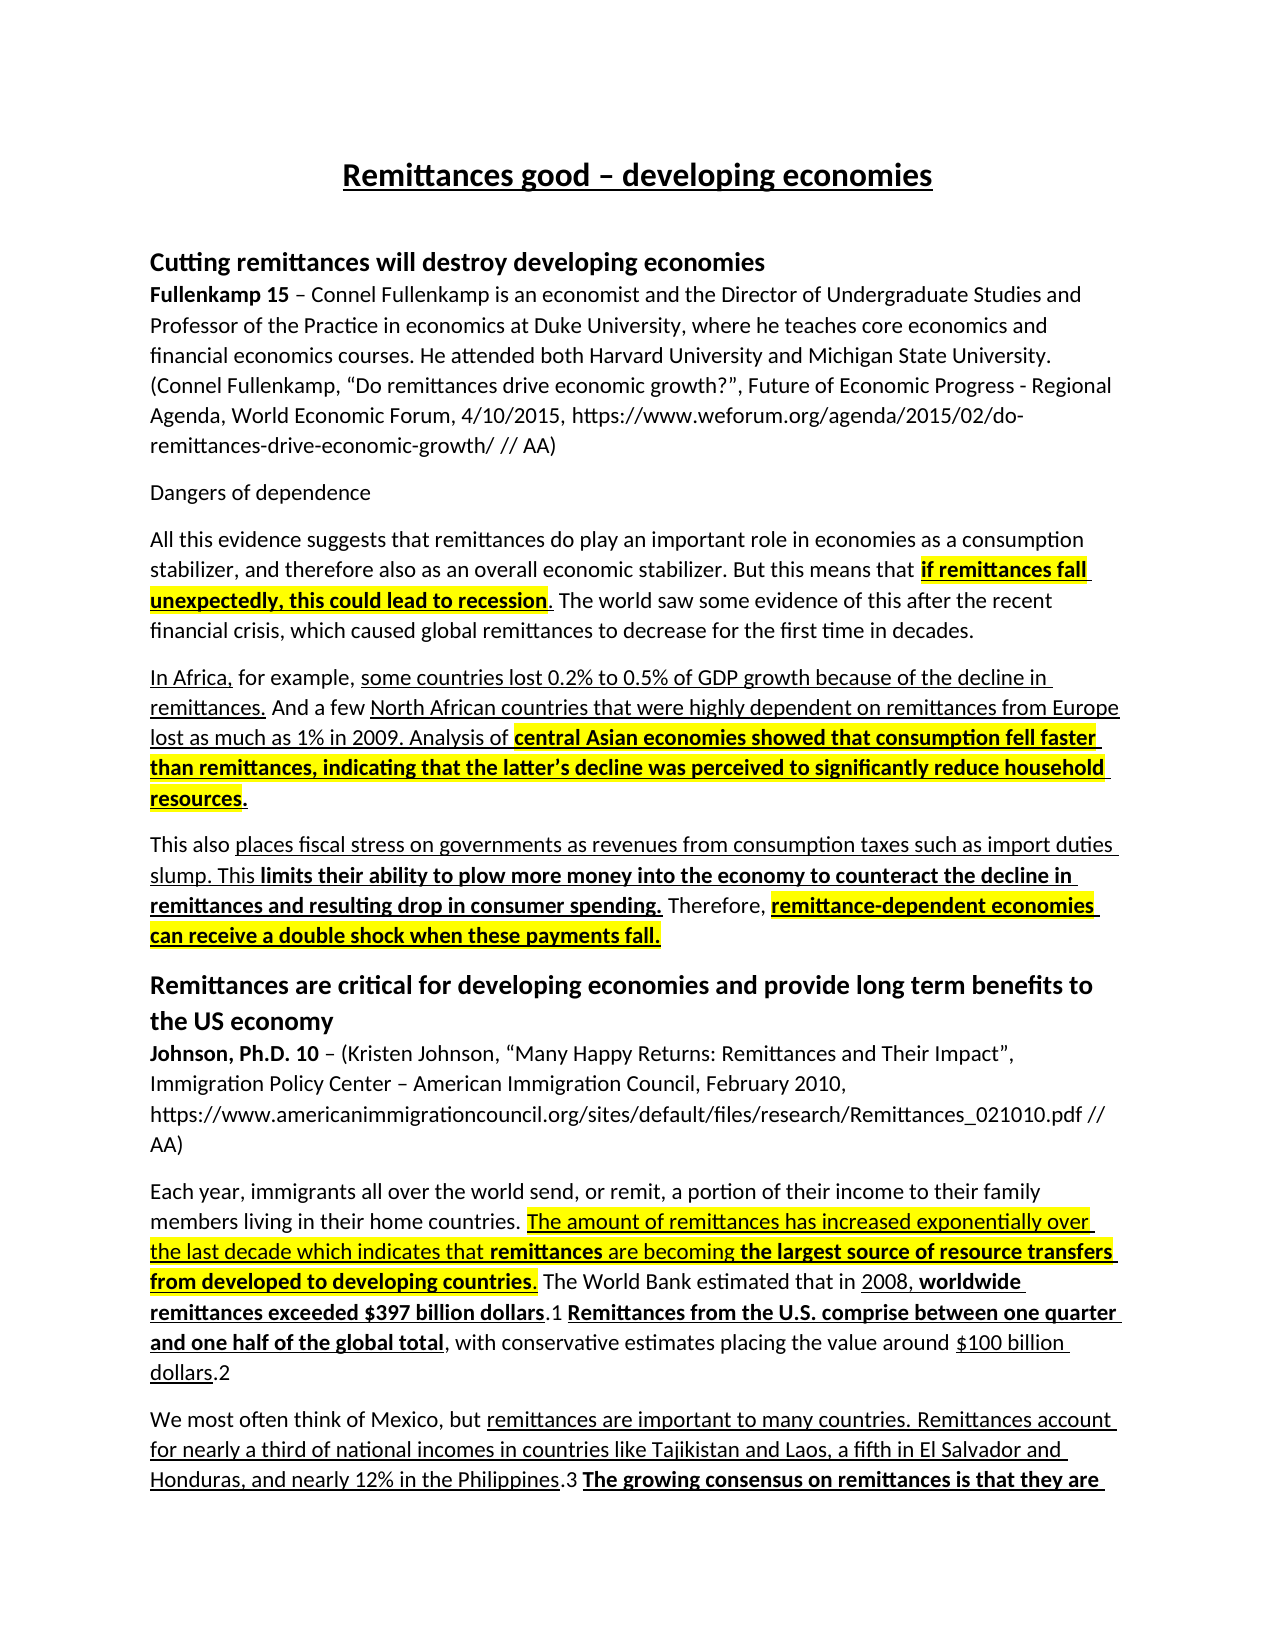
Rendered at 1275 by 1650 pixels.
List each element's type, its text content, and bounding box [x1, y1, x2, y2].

subtitle Remittances good – developing economies [150, 154, 1125, 195]
text Johnson, Ph.D. 10 – (Kristen Johnson, “Many Happy Returns: Remittances and Their Impact”, Immigration Policy Center – American Immigration Council, February 2010, https://www.americanimmigrationcouncil.org/sites/default/files/research/Remittances_021010.pdf // AA) [150, 1039, 1125, 1158]
text This also places fiscal stress on governments as revenues from consumption taxes such as import duties slump. This limits their ability to plow more money into the economy to counteract the decline in remittances and resulting drop in consumer spending. Therefore, remittance-dependent economies can receive a double shock when these payments fall. [150, 831, 1125, 949]
text All this evidence suggests that remittances do play an important role in economies as a consumption stabilizer, and therefore also as an overall economic stabilizer. But this means that if remittances fall unexpectedly, this could lead to recession. The world saw some evidence of this after the recent financial crisis, which caused global remittances to decrease for the first time in decades. [150, 525, 1125, 644]
text Dangers of dependence [150, 478, 1125, 507]
text Each year, immigrants all over the world send, or remit, a portion of their income to their family members living in their home countries. The amount of remittances has increased exponentially over the last decade which indicates that remittances are becoming the largest source of resource transfers from developed to developing countries. The World Bank estimated that in 2008, worldwide remittances exceeded $397 billion dollars.1 Remittances from the U.S. comprise between one quarter and one half of the global total, with conservative estimates placing the value around $100 billion dollars.2 [150, 1177, 1125, 1386]
subtitle Cutting remittances will destroy developing economies [150, 245, 1125, 278]
text Fullenkamp 15 – Connel Fullenkamp is an economist and the Director of Undergraduate Studies and Professor of the Practice in economics at Duke University, where he teaches core economics and financial economics courses. He attended both Harvard University and Michigan State University. (Connel Fullenkamp, “Do remittances drive economic growth?”, Future of Economic Progress - Regional Agenda, World Economic Forum, 4/10/2015, https://www.weforum.org/agenda/2015/02/do-remittances-drive-economic-growth/ // AA) [150, 281, 1125, 460]
subtitle Remittances are critical for developing economies and provide long term benefits to the US economy [150, 968, 1125, 1037]
text In Africa, for example, some countries lost 0.2% to 0.5% of GDP growth because of the decline in remittances. And a few North African countries that were highly dependent on remittances from Europe lost as much as 1% in 2009. Analysis of central Asian economies showed that consumption fell faster than remittances, indicating that the latter’s decline was perceived to significantly reduce household resources. [150, 663, 1125, 812]
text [150, 1405, 1125, 1493]
